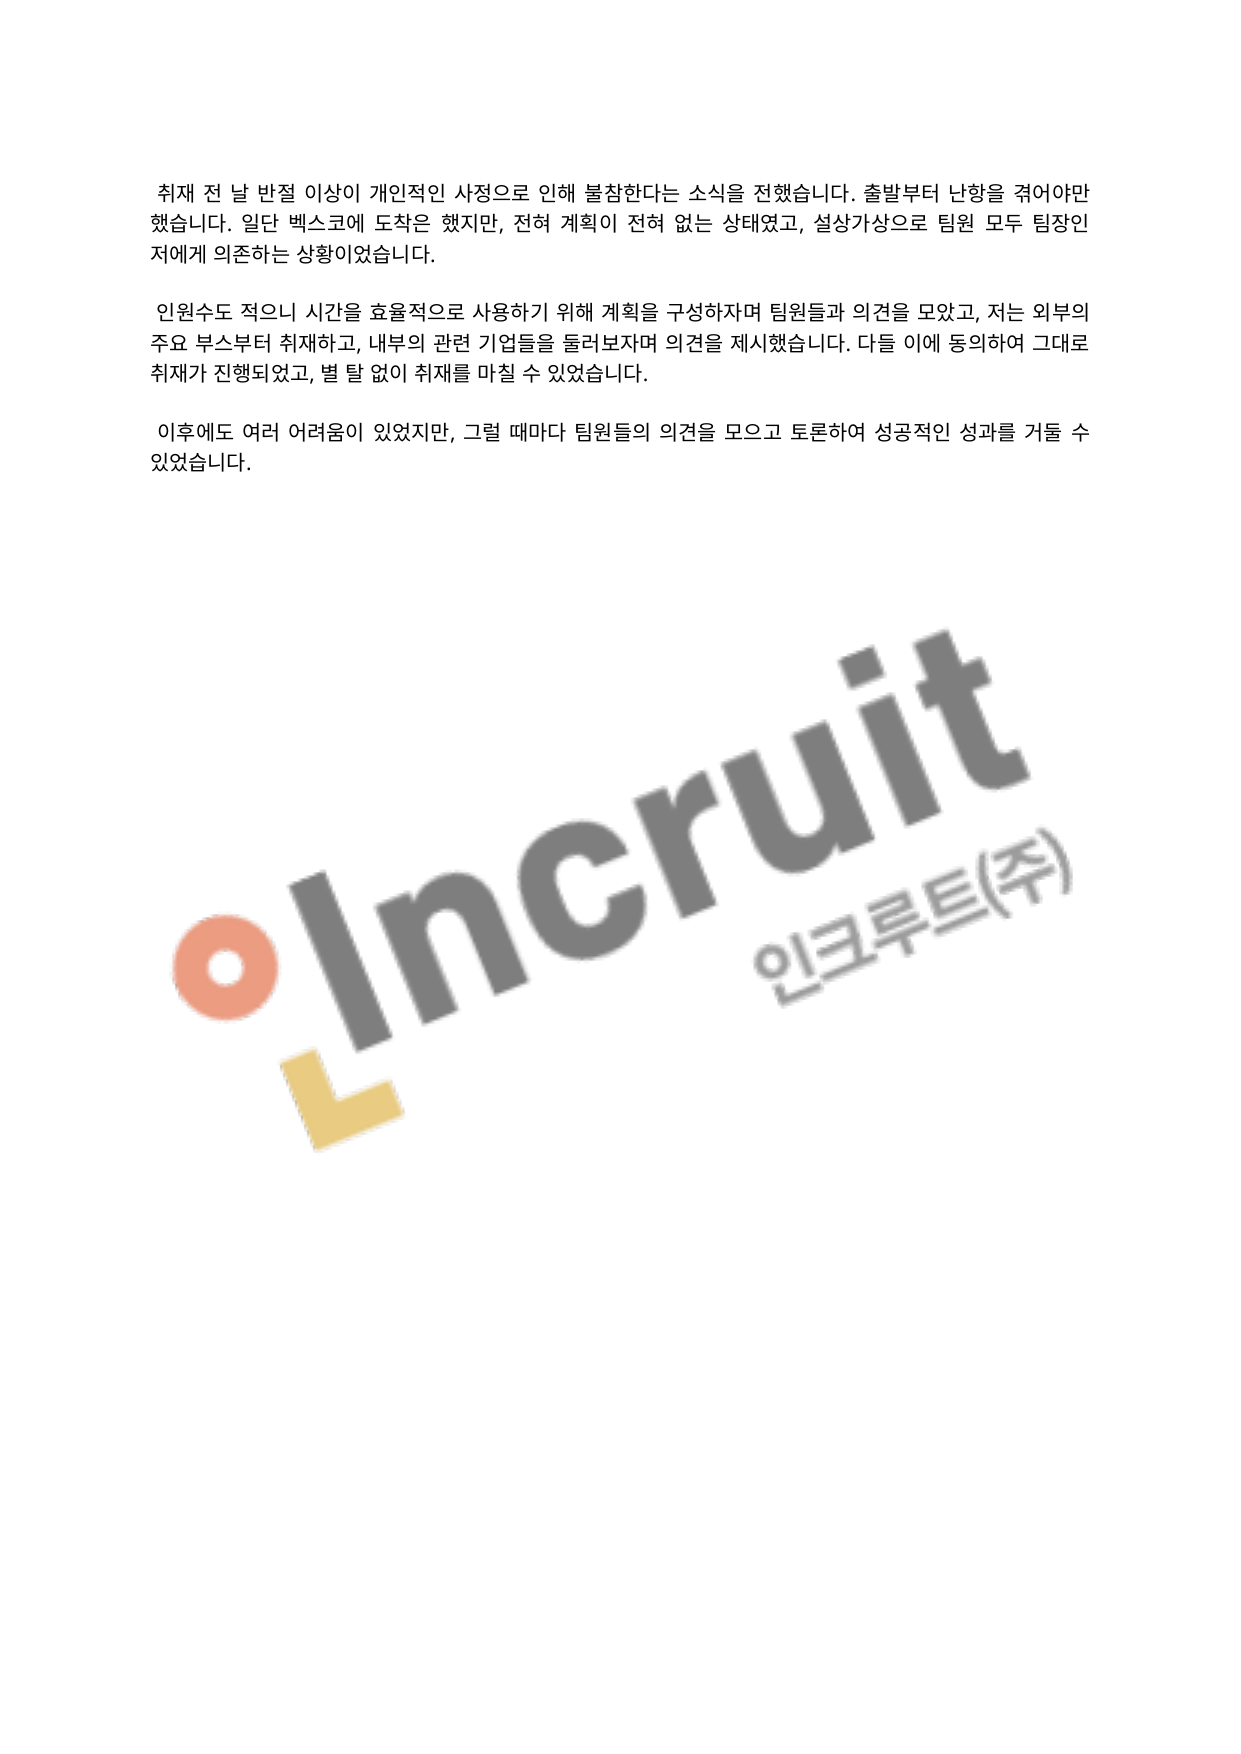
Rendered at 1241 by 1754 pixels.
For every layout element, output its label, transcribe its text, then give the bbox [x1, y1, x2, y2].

text 이후에도 여러 어려움이 있었지만, 그럴 때마다 팀원들의 의견을 모으고 토론하여 성공적인 성과를 거둘 수 있었습니다. [150, 416, 1090, 477]
text 인원수도 적으니 시간을 효율적으로 사용하기 위해 계획을 구성하자며 팀원들과 의견을 모았고, 저는 외부의 주요 부스부터 취재하고, 내부의 관련 기업들을 둘러보자며 의견을 제시했습니다. 다들 이에 동의하여 그대로 취재가 진행되었고, 별 탈 없이 취재를 마칠 수 있었습니다. [150, 297, 1090, 387]
text 취재 전 날 반절 이상이 개인적인 사정으로 인해 불참한다는 소식을 전했습니다. 출발부터 난항을 겪어야만 했습니다. 일단 벡스코에 도착은 했지만, 전혀 계획이 전혀 없는 상태였고, 설상가상으로 팀원 모두 팀장인 저에게 의존하는 상황이었습니다. [150, 177, 1090, 268]
picture [150, 595, 1091, 1186]
